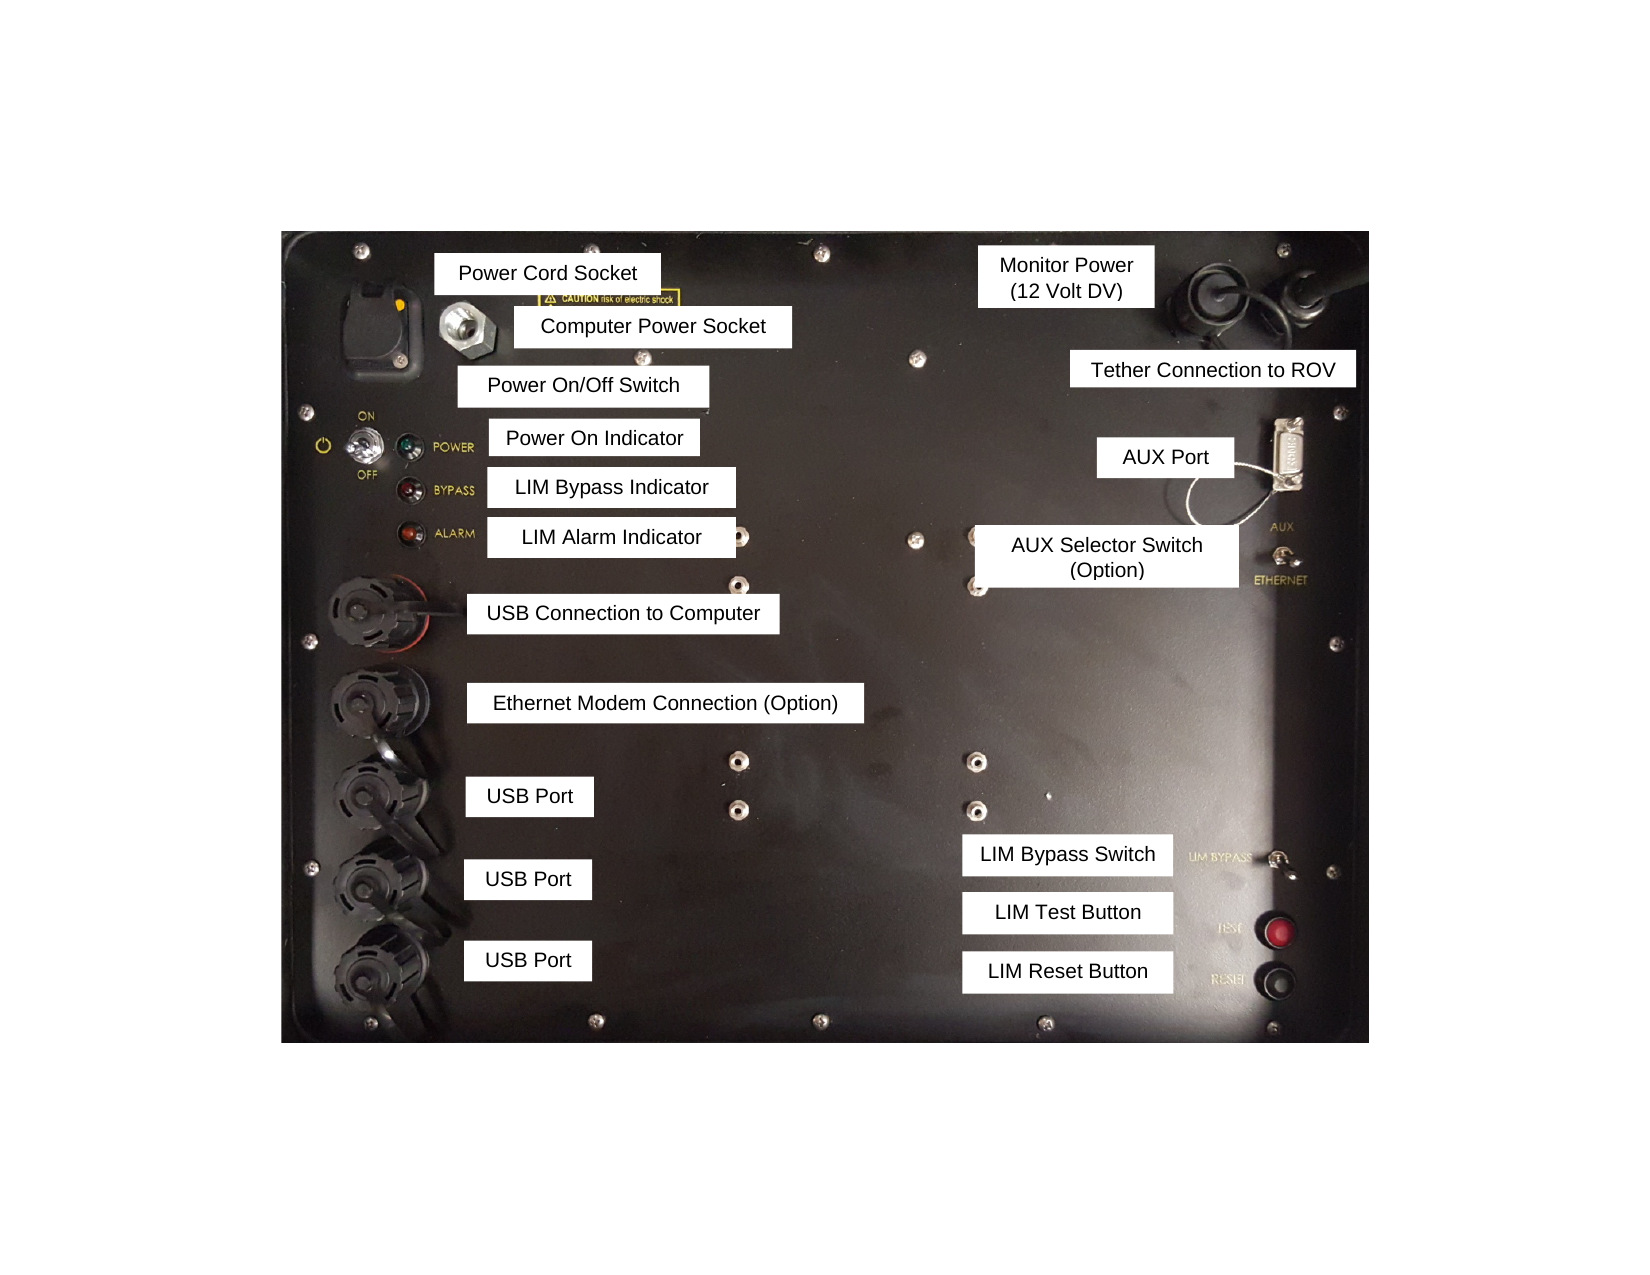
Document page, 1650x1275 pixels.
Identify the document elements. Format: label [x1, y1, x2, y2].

picture [281, 231, 1369, 1043]
